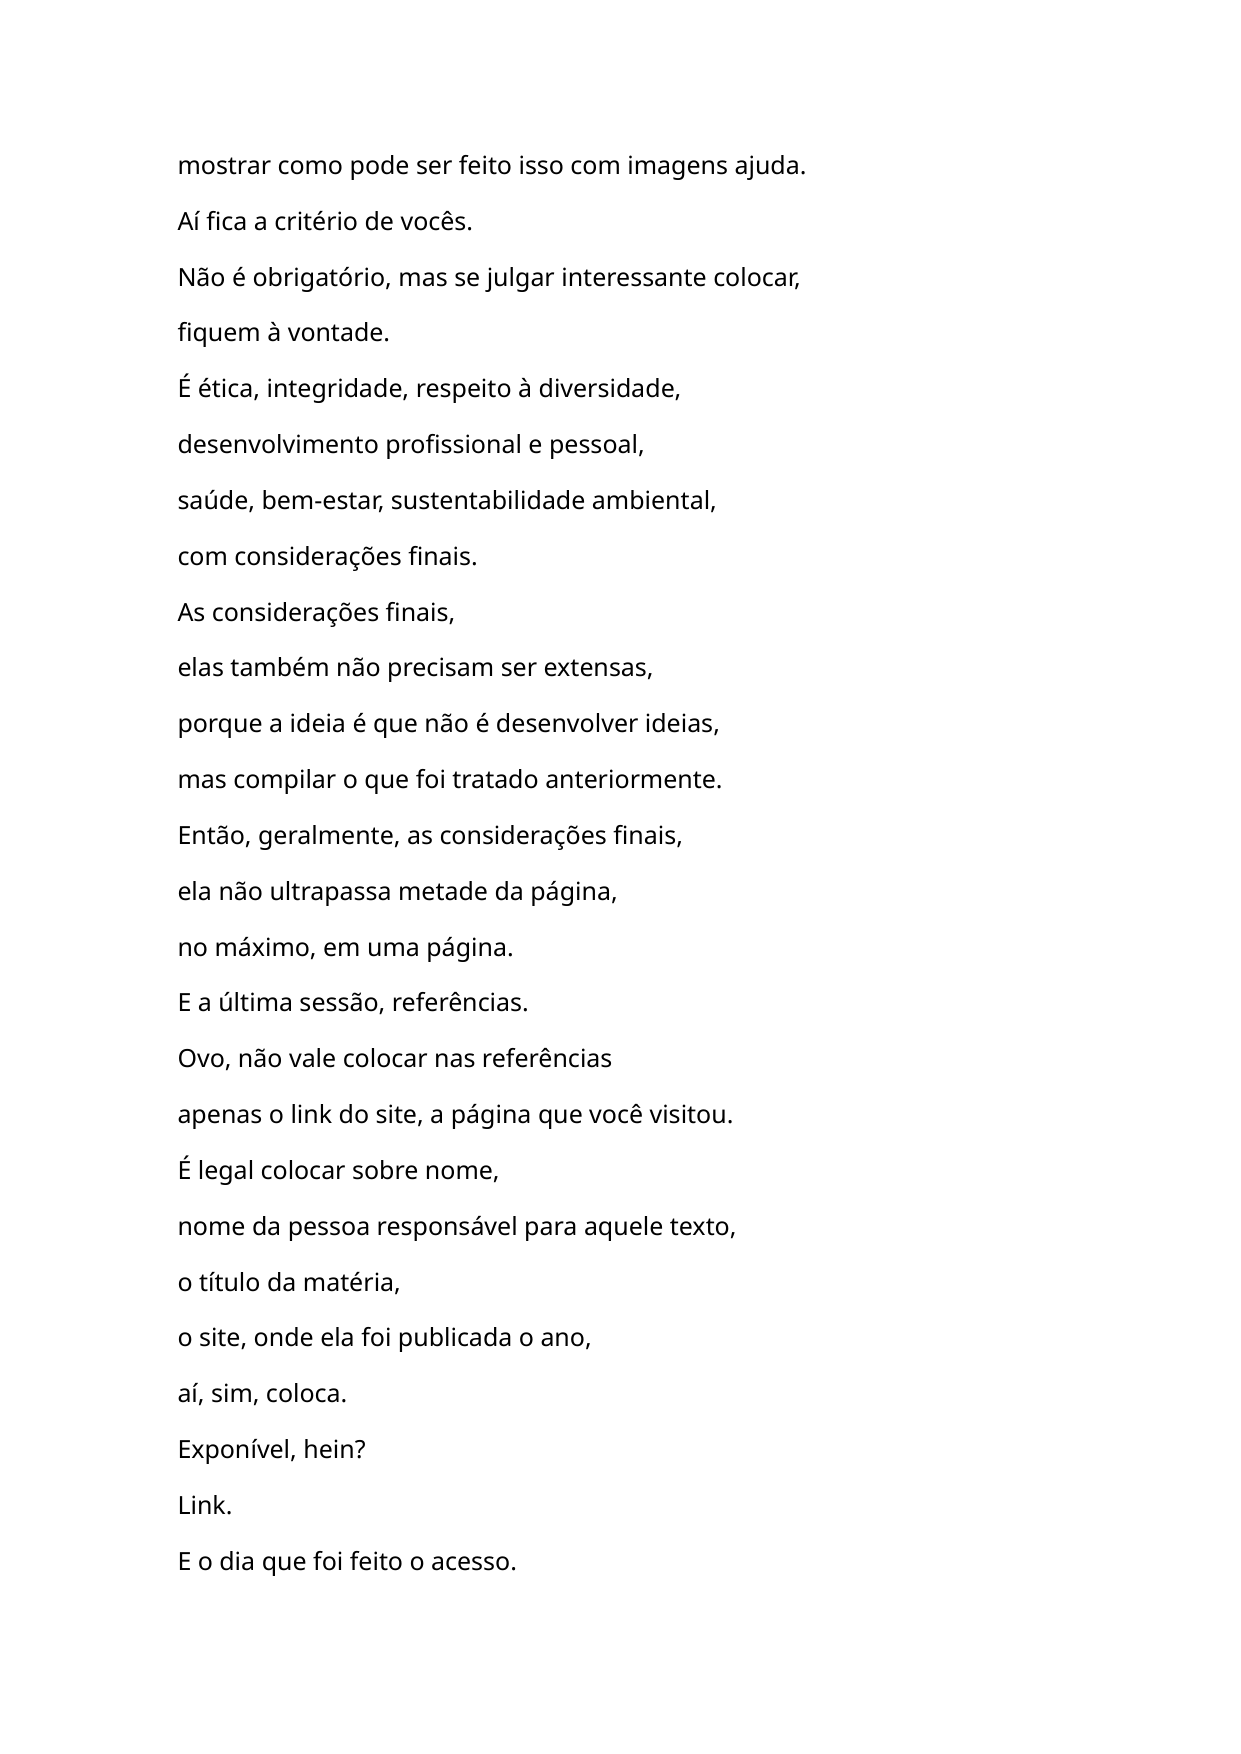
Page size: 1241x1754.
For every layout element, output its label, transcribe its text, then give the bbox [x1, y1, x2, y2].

text porque a ideia é que não é desenvolver ideias, [177, 706, 1063, 740]
text elas também não precisam ser extensas, [177, 650, 1063, 684]
text desenvolvimento profissional e pessoal, [177, 427, 1063, 461]
text Ovo, não vale colocar nas referências [177, 1041, 1063, 1075]
text nome da pessoa responsável para aquele texto, [177, 1208, 1063, 1242]
text no máximo, em uma página. [177, 929, 1063, 963]
text mostrar como pode ser feito isso com imagens ajuda. [177, 148, 1063, 182]
text As considerações finais, [177, 594, 1063, 628]
text E a última sessão, referências. [177, 985, 1063, 1019]
text o título da matéria, [177, 1264, 1063, 1298]
text com considerações finais. [177, 538, 1063, 572]
text o site, onde ela foi publicada o ano, [177, 1320, 1063, 1354]
text aí, sim, coloca. [177, 1376, 1063, 1410]
text Exponível, hein? [177, 1432, 1063, 1466]
text É ética, integridade, respeito à diversidade, [177, 371, 1063, 405]
text Não é obrigatório, mas se julgar interessante colocar, [177, 259, 1063, 293]
text fiquem à vontade. [177, 315, 1063, 349]
text E o dia que foi feito o acesso. [177, 1543, 1063, 1577]
text Então, geralmente, as considerações finais, [177, 818, 1063, 852]
text ela não ultrapassa metade da página, [177, 873, 1063, 907]
text É legal colocar sobre nome, [177, 1153, 1063, 1187]
text Link. [177, 1488, 1063, 1522]
text apenas o link do site, a página que você visitou. [177, 1097, 1063, 1131]
text saúde, bem-estar, sustentabilidade ambiental, [177, 483, 1063, 517]
text Aí fica a critério de vocês. [177, 203, 1063, 237]
text mas compilar o que foi tratado anteriormente. [177, 762, 1063, 796]
